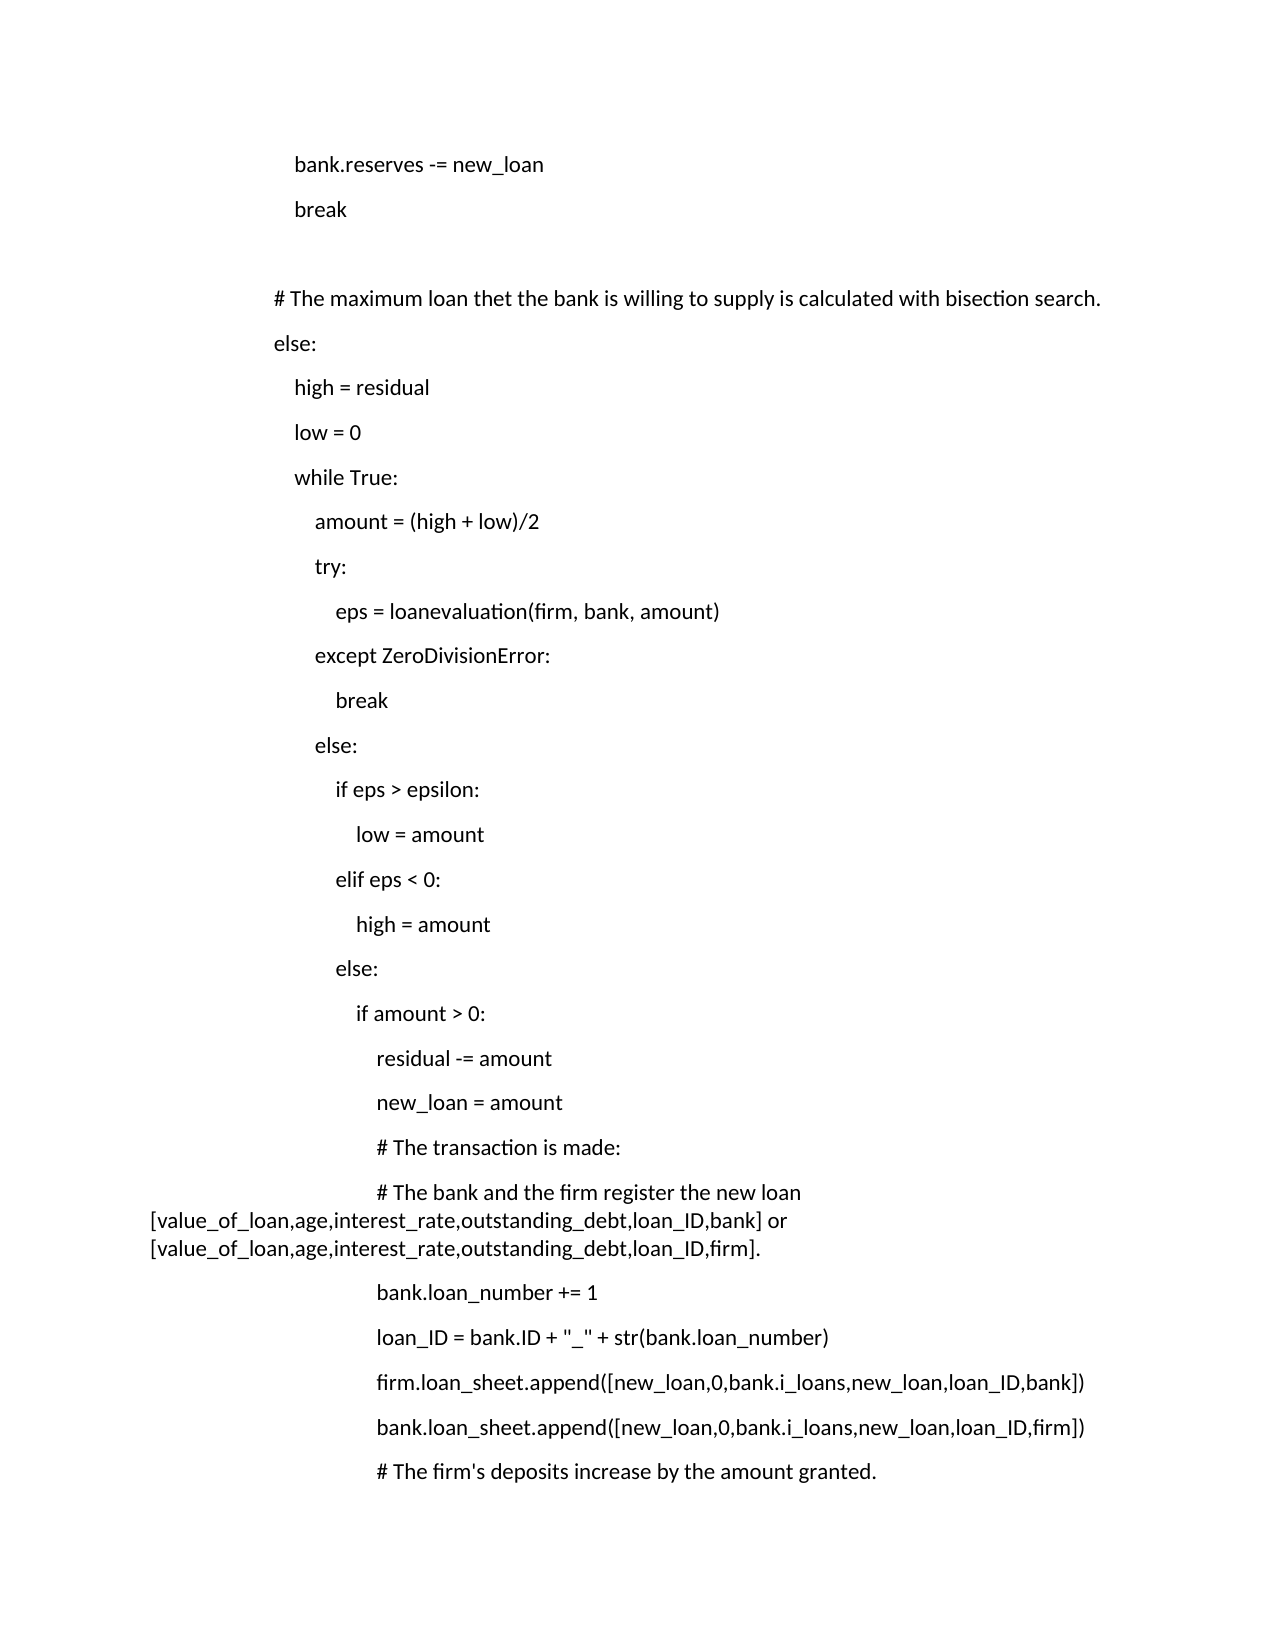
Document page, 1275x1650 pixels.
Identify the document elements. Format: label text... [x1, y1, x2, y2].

text if amount > 0: [150, 999, 1125, 1027]
text # The maximum loan thet the bank is willing to supply is calculated with bisection search. [150, 284, 1125, 312]
text # The transaction is made: [150, 1133, 1125, 1161]
text except ZeroDivisionError: [150, 642, 1125, 669]
text # The firm's deposits increase by the amount granted. [150, 1457, 1125, 1485]
text break [150, 686, 1125, 714]
text low = 0 [150, 418, 1125, 446]
text while True: [150, 463, 1125, 491]
text new_loan = amount [150, 1088, 1125, 1116]
text if eps > epsilon: [150, 776, 1125, 804]
text elif eps < 0: [150, 865, 1125, 893]
text break [150, 195, 1125, 223]
text firm.loan_sheet.append([new_loan,0,bank.i_loans,new_loan,loan_ID,bank]) [150, 1368, 1125, 1396]
text low = amount [150, 820, 1125, 848]
text residual -= amount [150, 1044, 1125, 1072]
text # The bank and the firm register the new loan [value_of_loan,age,interest_rate,outstanding_debt,loan_ID,bank] or [value_of_loan,age,interest_rate,outstanding_debt,loan_ID,firm]. [150, 1178, 1125, 1262]
text amount = (high + low)/2 [150, 507, 1125, 536]
text bank.loan_number += 1 [150, 1278, 1125, 1307]
text eps = loanevaluation(firm, bank, amount) [150, 597, 1125, 625]
text high = residual [150, 373, 1125, 401]
text bank.reserves -= new_loan [150, 150, 1125, 178]
text try: [150, 552, 1125, 580]
text else: [150, 731, 1125, 759]
text bank.loan_sheet.append([new_loan,0,bank.i_loans,new_loan,loan_ID,firm]) [150, 1413, 1125, 1441]
text high = amount [150, 910, 1125, 938]
text loan_ID = bank.ID + "_" + str(bank.loan_number) [150, 1323, 1125, 1351]
text else: [150, 954, 1125, 982]
text else: [150, 329, 1125, 357]
